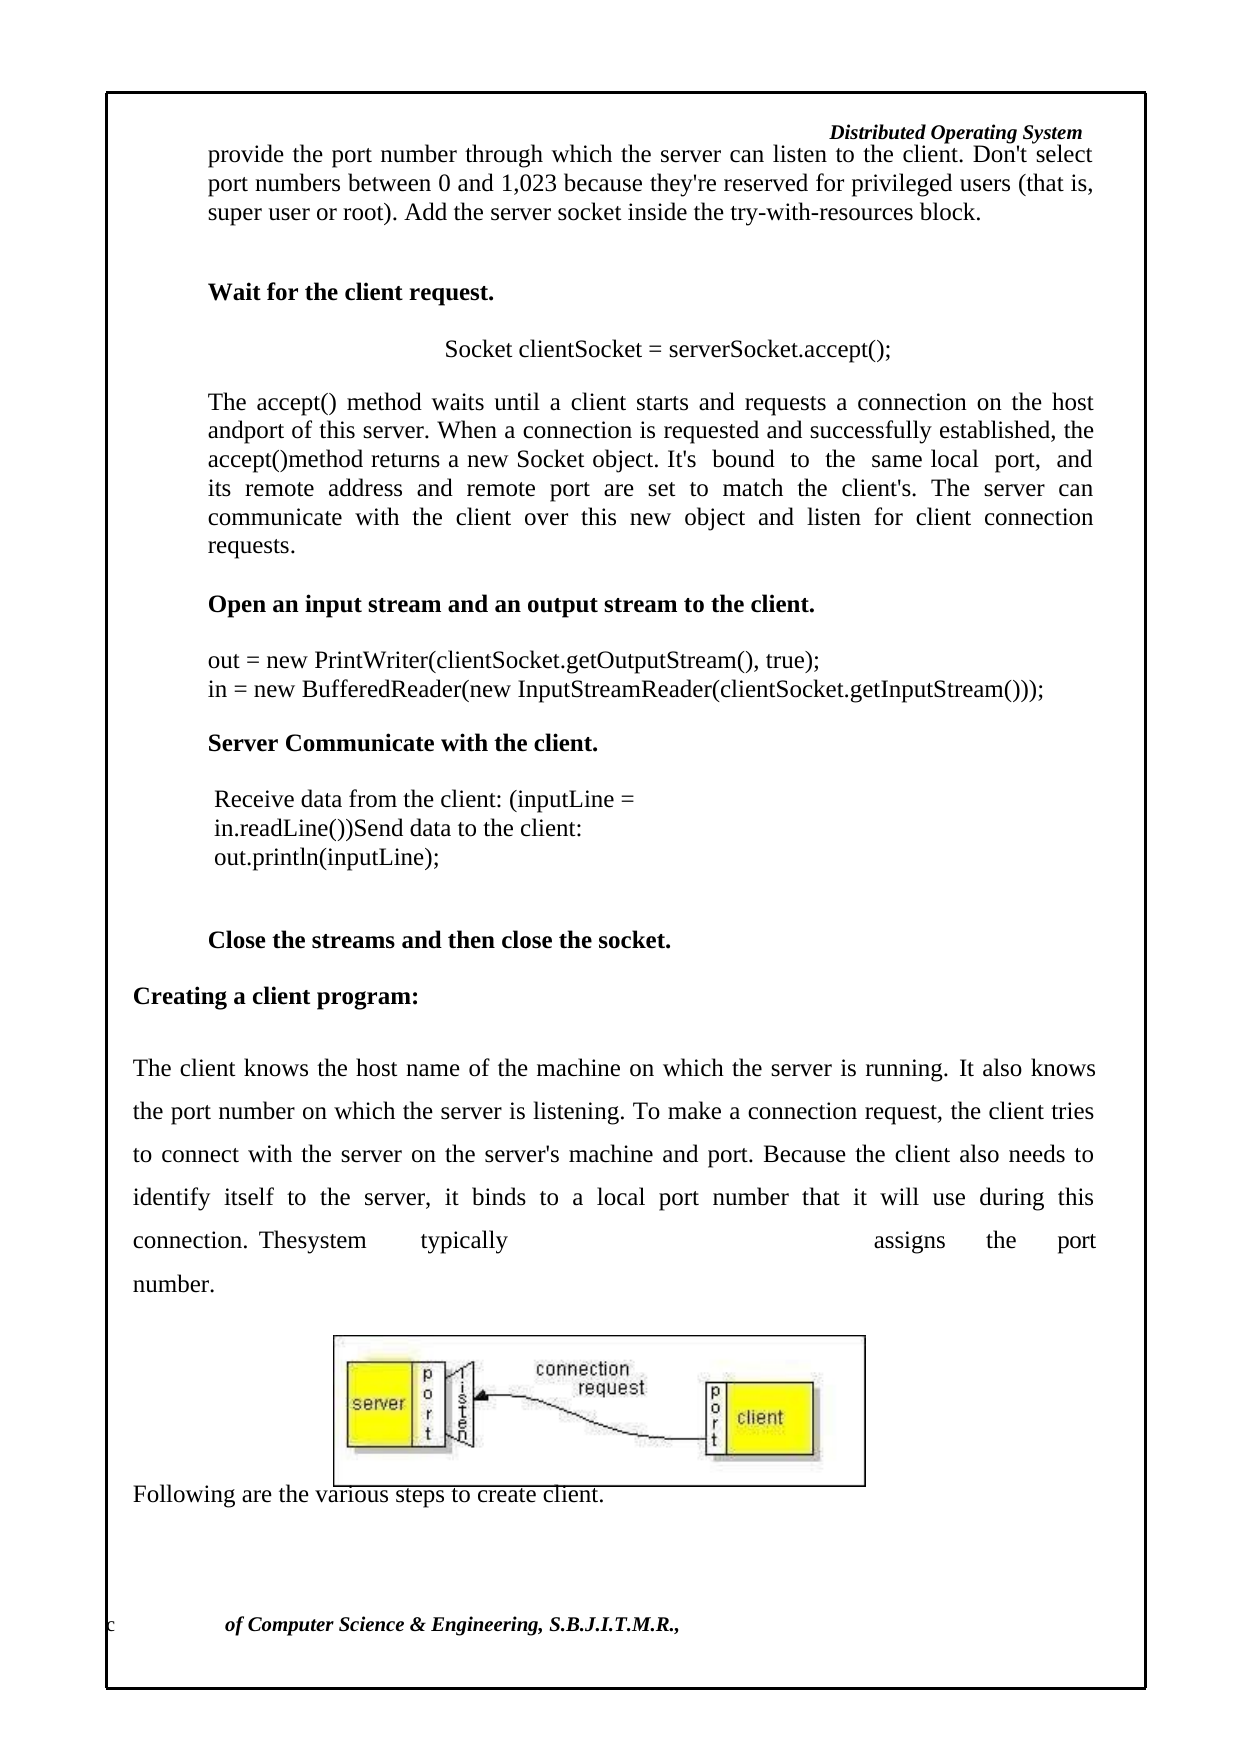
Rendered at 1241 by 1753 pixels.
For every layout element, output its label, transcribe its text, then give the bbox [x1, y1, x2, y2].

text Server Communicate with the client. [208, 728, 1130, 757]
text The client knows the host name of the machine on which the server is running. It also knows the port number on which the server is listening. To make a connection request, the client tries to connect with the server on the server's machine and port. Because the client also needs to identify itself to the server, it binds to a local port number that it will use during this connection. Thesystem typically assigns the port number. [133, 1053, 1096, 1297]
text provide the port number through which the server can listen to the client. Don't select port numbers between 0 and 1,023 because they're reserved for privileged users (that is, super user or root). Add the server socket inside the try-with-resources block. [208, 139, 1094, 226]
text Close the streams and then close the socket. [208, 925, 1130, 953]
text Following are the various steps to create client. [133, 1479, 1130, 1507]
text Receive data from the client: (inputLine = in.readLine())Send data to the client: [214, 785, 638, 842]
picture [333, 1335, 866, 1479]
text Creating a client program: [133, 981, 1130, 1010]
text Open an input stream and an output stream to the client. [208, 589, 1130, 618]
text out = new PrintWriter(clientSocket.getOutputStream(), true); [208, 646, 1130, 674]
text Wait for the client request. [208, 277, 1130, 306]
text The accept() method waits until a client starts and requests a connection on the host andport of this server. When a connection is requested and successfully established, the accept()method returns a new Socket object. It's bound to the same local port, and its remote address and remote port are set to match the client's. The server can communicate with the client over this new object and listen for client connection requests. [208, 387, 1095, 559]
text out.println(inputLine); [214, 842, 1130, 871]
text Socket clientSocket = serverSocket.accept(); [444, 334, 1130, 363]
text in = new BufferedReader(new InputStreamReader(clientSocket.getInputStream())); [208, 674, 1130, 703]
